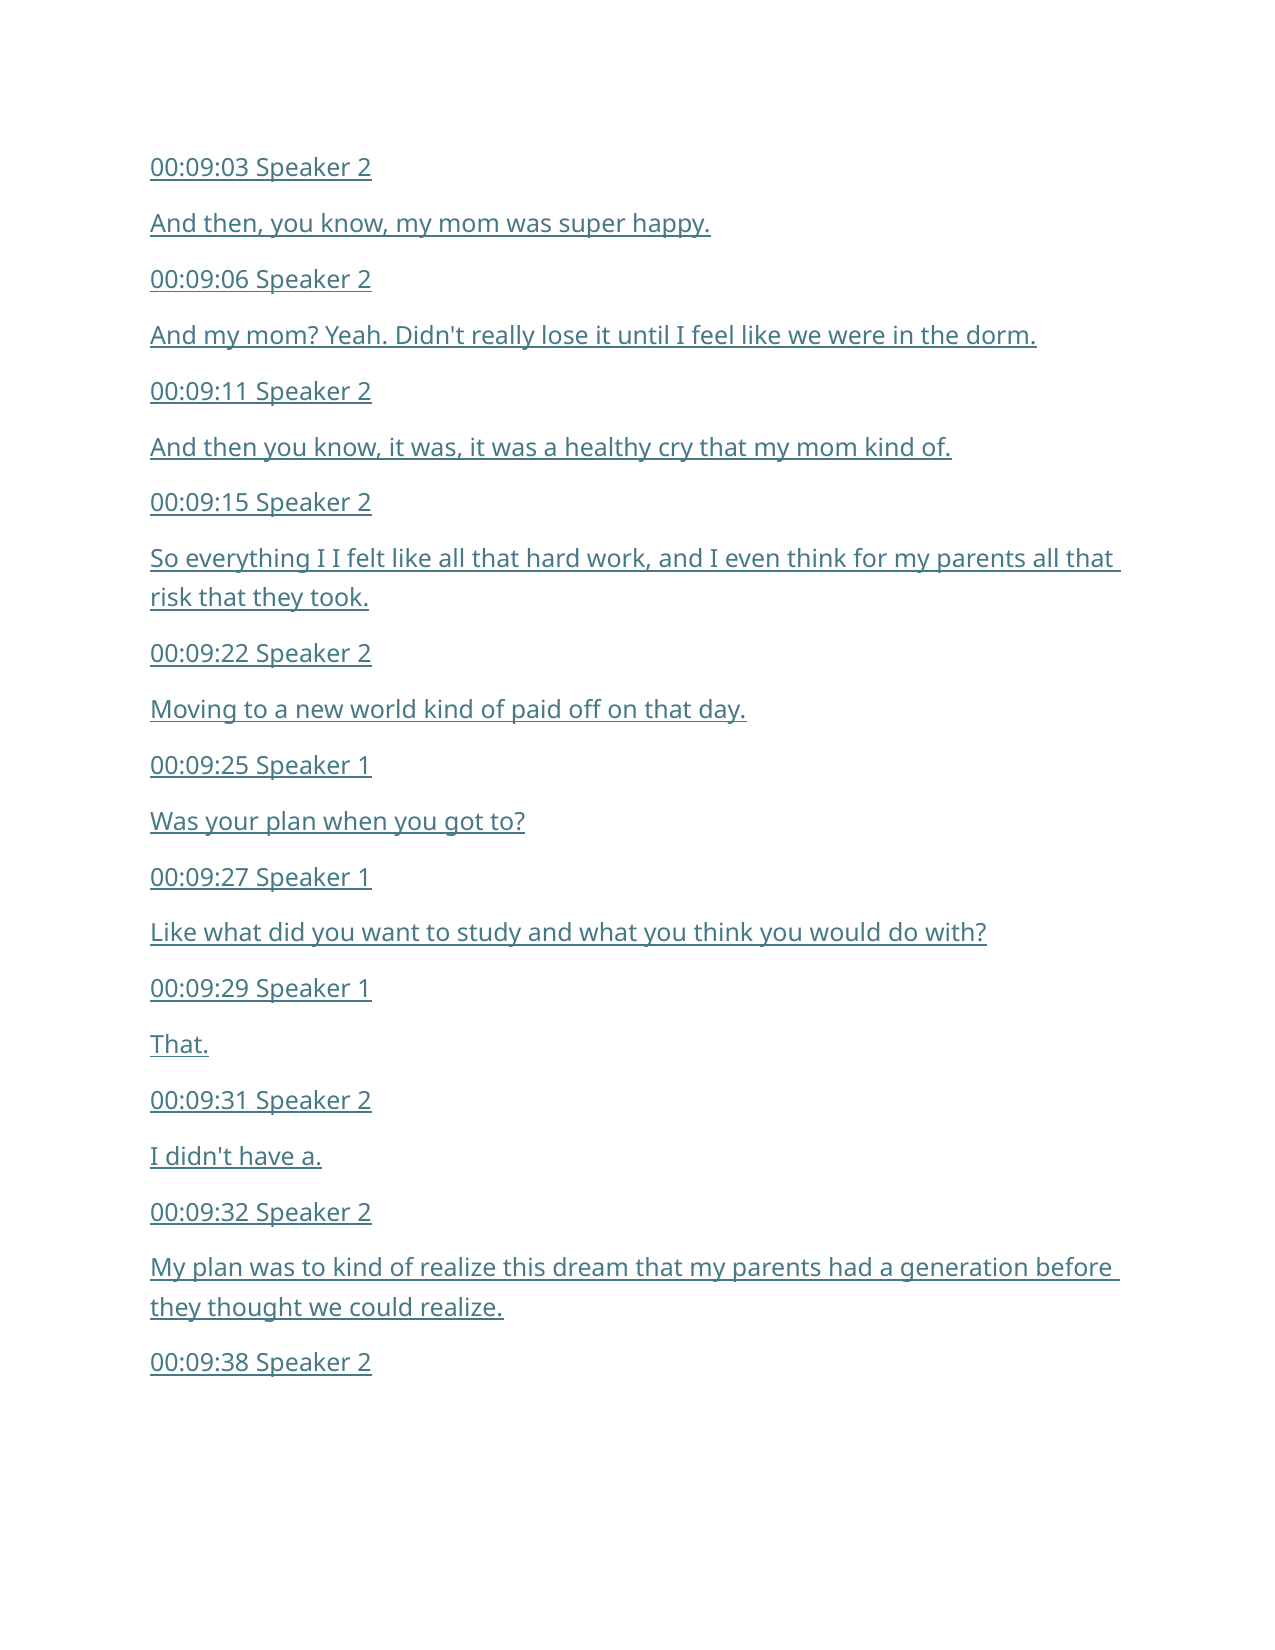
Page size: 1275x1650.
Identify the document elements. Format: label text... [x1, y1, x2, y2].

text 00:09:06 Speaker 2 [150, 262, 1125, 296]
text Like what did you want to study and what you think you would do with? [150, 915, 1125, 949]
text 00:09:31 Speaker 2 [150, 1082, 1125, 1117]
text 00:09:22 Speaker 2 [150, 636, 1125, 670]
text Was your plan when you got to? [150, 803, 1125, 837]
text 00:09:27 Speaker 1 [150, 859, 1125, 893]
text 00:09:15 Speaker 2 [150, 485, 1125, 519]
text 00:09:32 Speaker 2 [150, 1194, 1125, 1228]
text 00:09:38 Speaker 2 [150, 1345, 1125, 1379]
text And then you know, it was, it was a healthy cry that my mom kind of. [150, 429, 1125, 463]
text My plan was to kind of realize this dream that my parents had a generation before they thought we could realize. [150, 1250, 1125, 1323]
text So everything I I felt like all that hard work, and I even think for my parents all that risk that they took. [150, 541, 1125, 614]
text That. [150, 1027, 1125, 1061]
text 00:09:29 Speaker 1 [150, 971, 1125, 1005]
text Moving to a new world kind of paid off on that day. [150, 692, 1125, 726]
text I didn't have a. [150, 1138, 1125, 1172]
text 00:09:11 Speaker 2 [150, 373, 1125, 407]
text And then, you know, my mom was super happy. [150, 206, 1125, 240]
text 00:09:03 Speaker 2 [150, 150, 1125, 184]
text And my mom? Yeah. Didn't really lose it until I feel like we were in the dorm. [150, 317, 1125, 352]
text 00:09:25 Speaker 1 [150, 747, 1125, 782]
